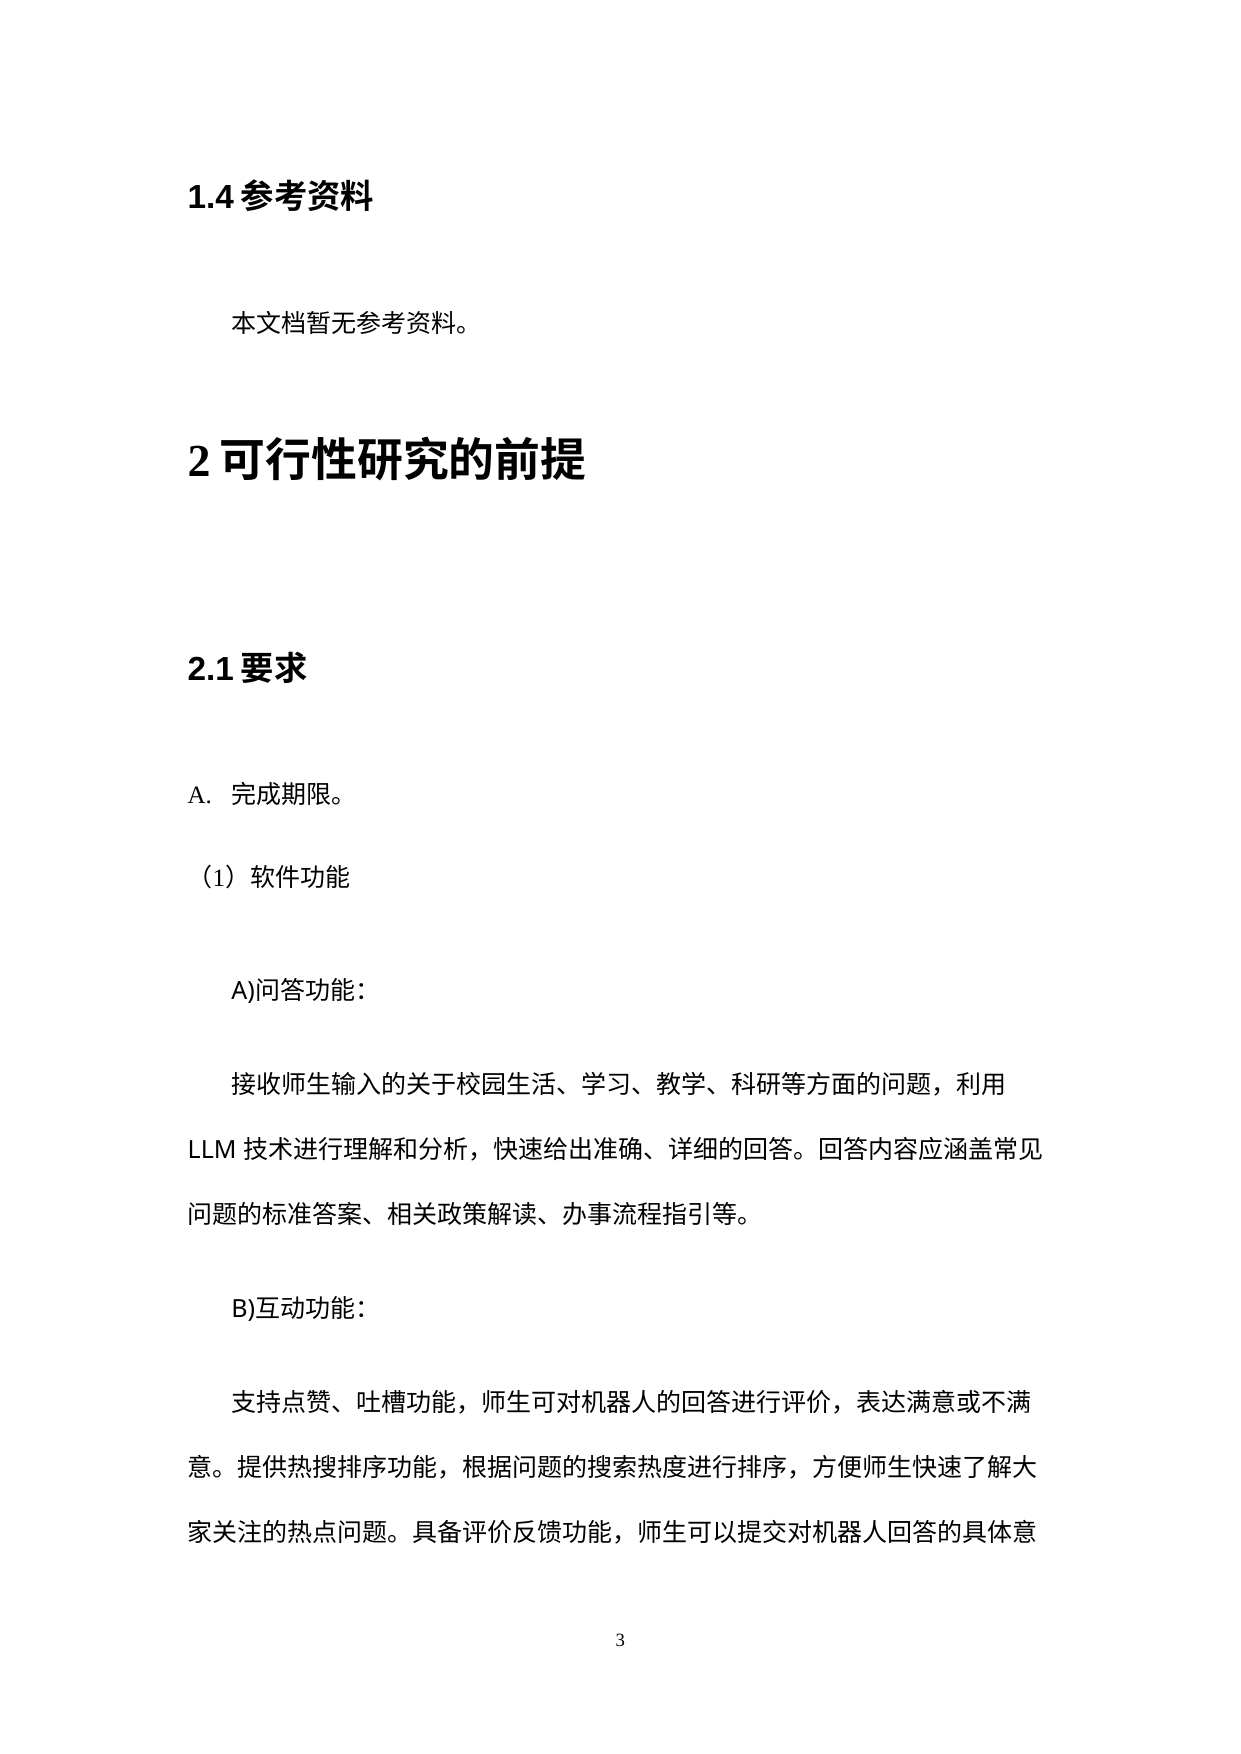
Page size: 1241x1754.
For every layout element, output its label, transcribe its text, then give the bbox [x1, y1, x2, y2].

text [187, 1368, 1053, 1563]
text 本文档暂无参考资料。 [187, 289, 1053, 354]
text B)互动功能： [187, 1274, 1053, 1339]
list 完成期限。 [187, 760, 1053, 825]
subtitle 1.4参考资料 [187, 162, 1053, 227]
list （1）软件功能 [187, 843, 1053, 908]
subtitle 2可行性研究的前提 [187, 408, 1053, 505]
subtitle 2.1要求 [187, 633, 1053, 698]
text A)问答功能： [187, 956, 1053, 1021]
text 接收师生输入的关于校园生活、学习、教学、科研等方面的问题，利用 LLM 技术进行理解和分析，快速给出准确、详细的回答。回答内容应涵盖常见问题的标准答案、相关政策解读、办事流程指引等。 [187, 1050, 1053, 1245]
